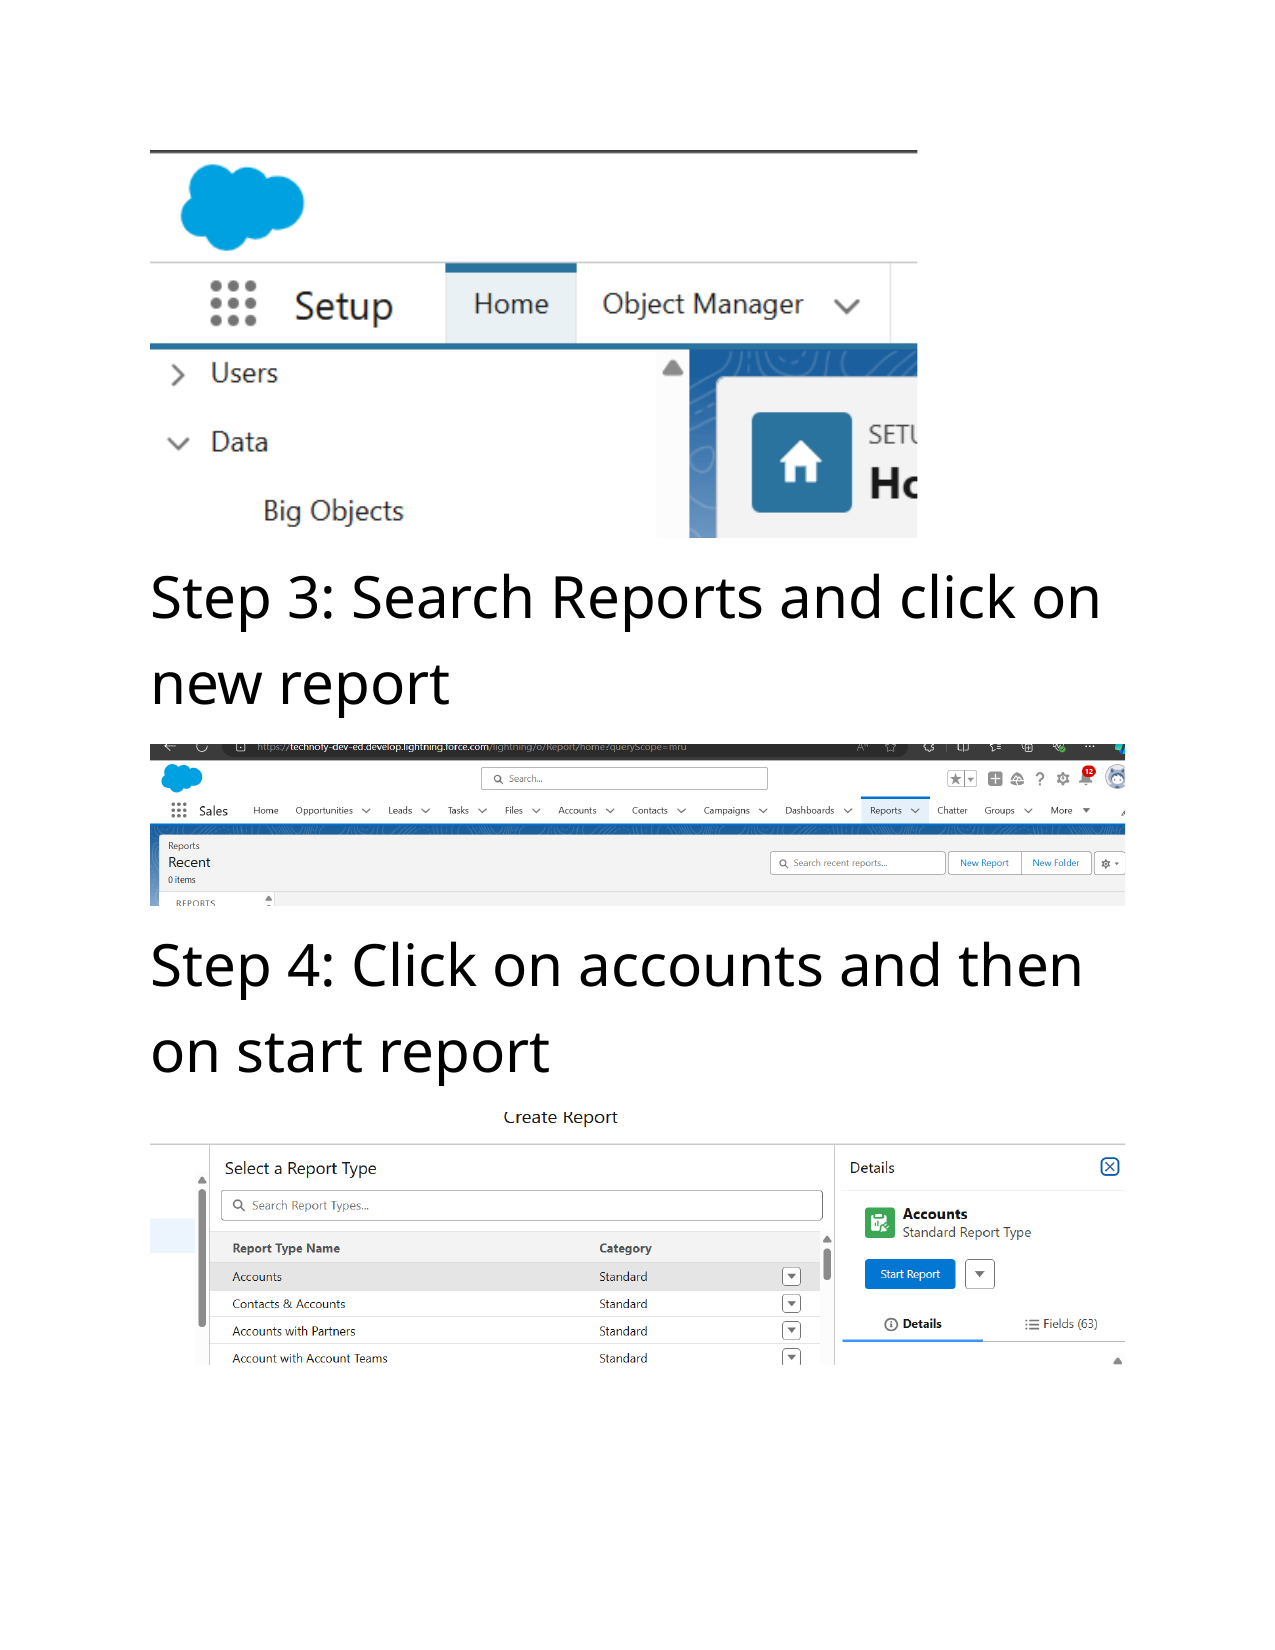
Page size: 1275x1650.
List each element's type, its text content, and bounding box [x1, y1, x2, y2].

text Step 4: Click on accounts and then on start report [150, 924, 1125, 1089]
picture [150, 744, 1125, 906]
picture [150, 150, 918, 538]
picture [150, 1112, 1125, 1365]
text Step 3: Search Reports and click on new report [150, 556, 1125, 722]
